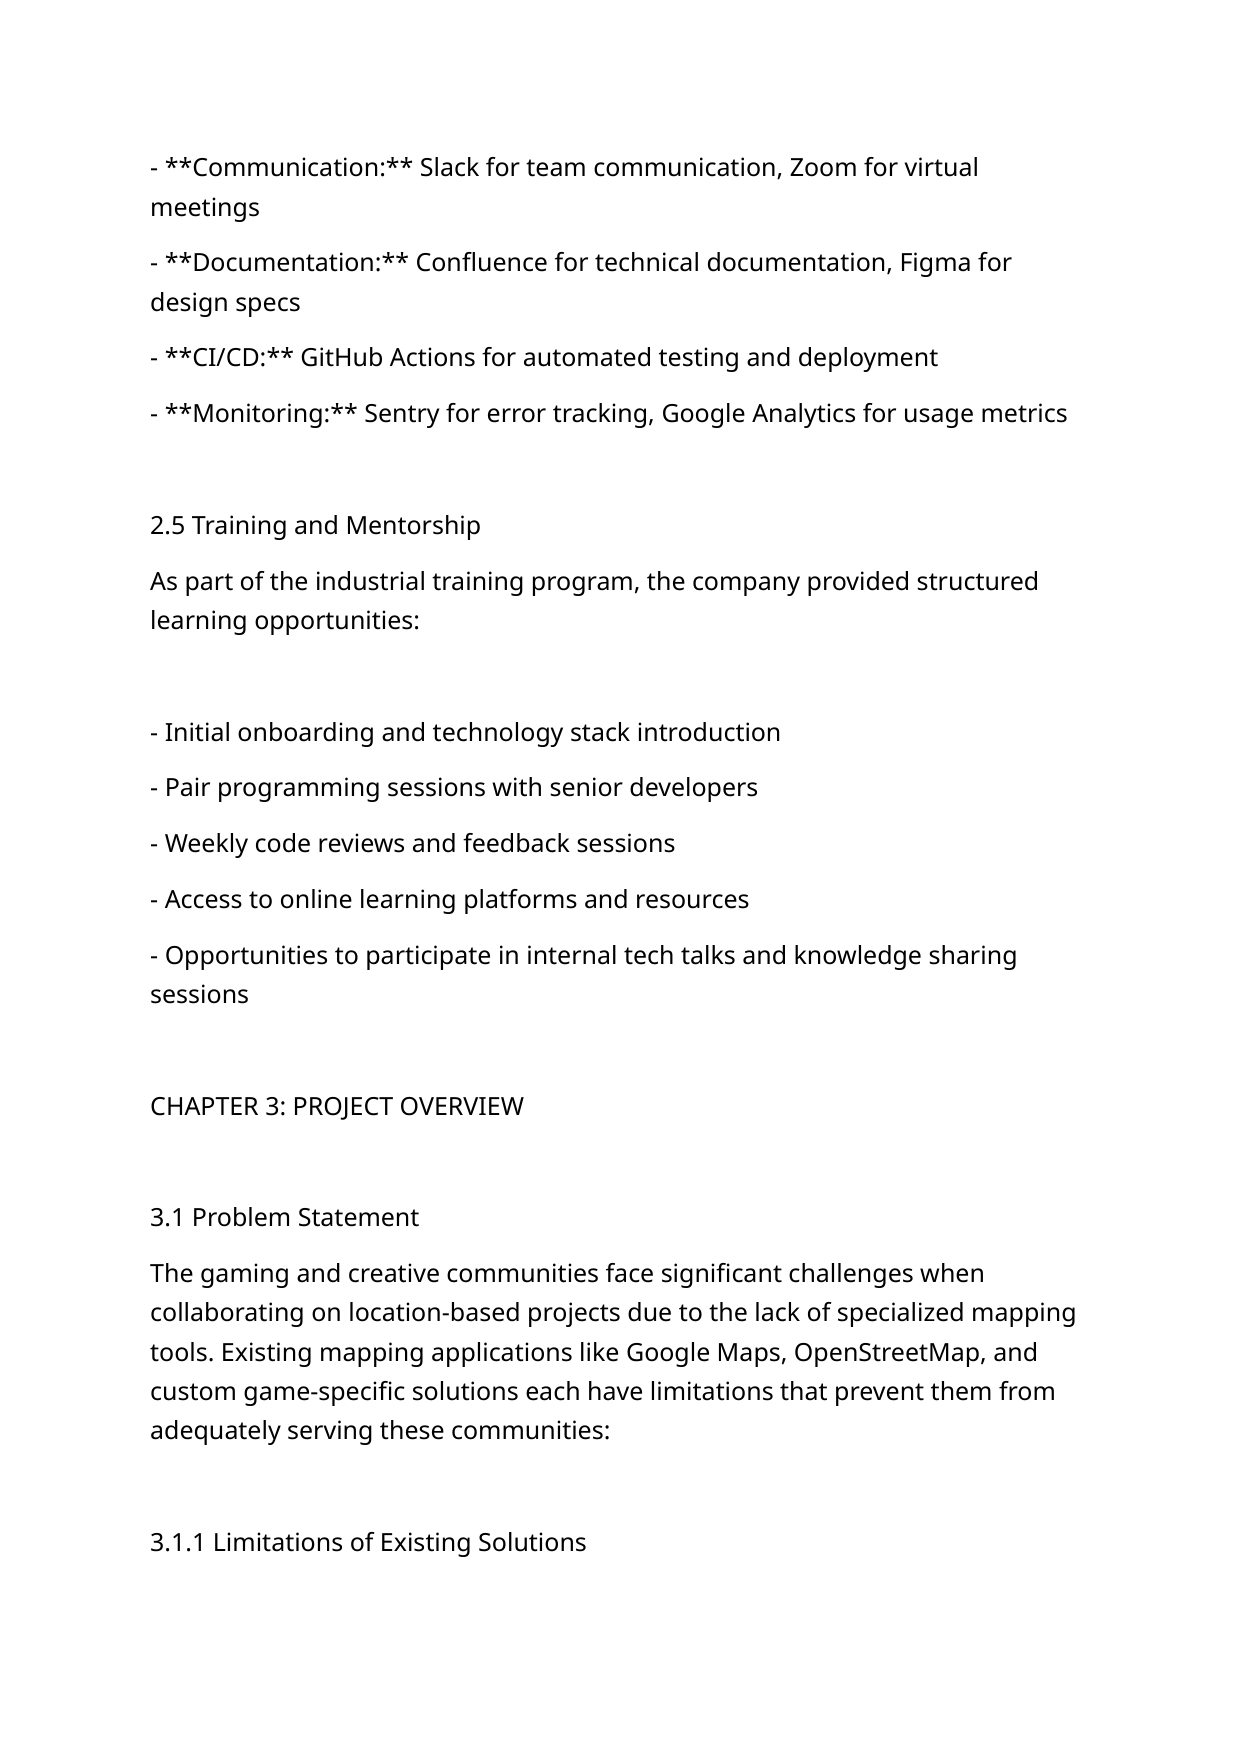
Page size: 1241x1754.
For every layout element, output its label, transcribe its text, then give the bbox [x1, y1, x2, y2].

text - Initial onboarding and technology stack introduction [150, 714, 1090, 748]
text - **CI/CD:** GitHub Actions for automated testing and deployment [150, 340, 1090, 374]
text 3.1 Problem Statement [150, 1200, 1090, 1234]
text CHAPTER 3: PROJECT OVERVIEW [150, 1088, 1090, 1122]
text The gaming and creative communities face significant challenges when collaborating on location-based projects due to the lack of specialized mapping tools. Existing mapping applications like Google Maps, OpenStreetMap, and custom game-specific solutions each have limitations that prevent them from adequately serving these communities: [150, 1256, 1090, 1447]
text - **Documentation:** Confluence for technical documentation, Figma for design specs [150, 245, 1090, 318]
text - Opportunities to participate in internal tech talks and knowledge sharing sessions [150, 937, 1090, 1011]
text As part of the industrial training program, the company provided structured learning opportunities: [150, 563, 1090, 637]
text - **Monitoring:** Sentry for error tracking, Google Analytics for usage metrics [150, 396, 1090, 430]
text 3.1.1 Limitations of Existing Solutions [150, 1524, 1090, 1558]
text - Pair programming sessions with senior developers [150, 770, 1090, 804]
text - Access to online learning platforms and resources [150, 882, 1090, 916]
text - **Communication:** Slack for team communication, Zoom for virtual meetings [150, 150, 1090, 223]
text 2.5 Training and Mentorship [150, 507, 1090, 542]
text - Weekly code reviews and feedback sessions [150, 826, 1090, 860]
